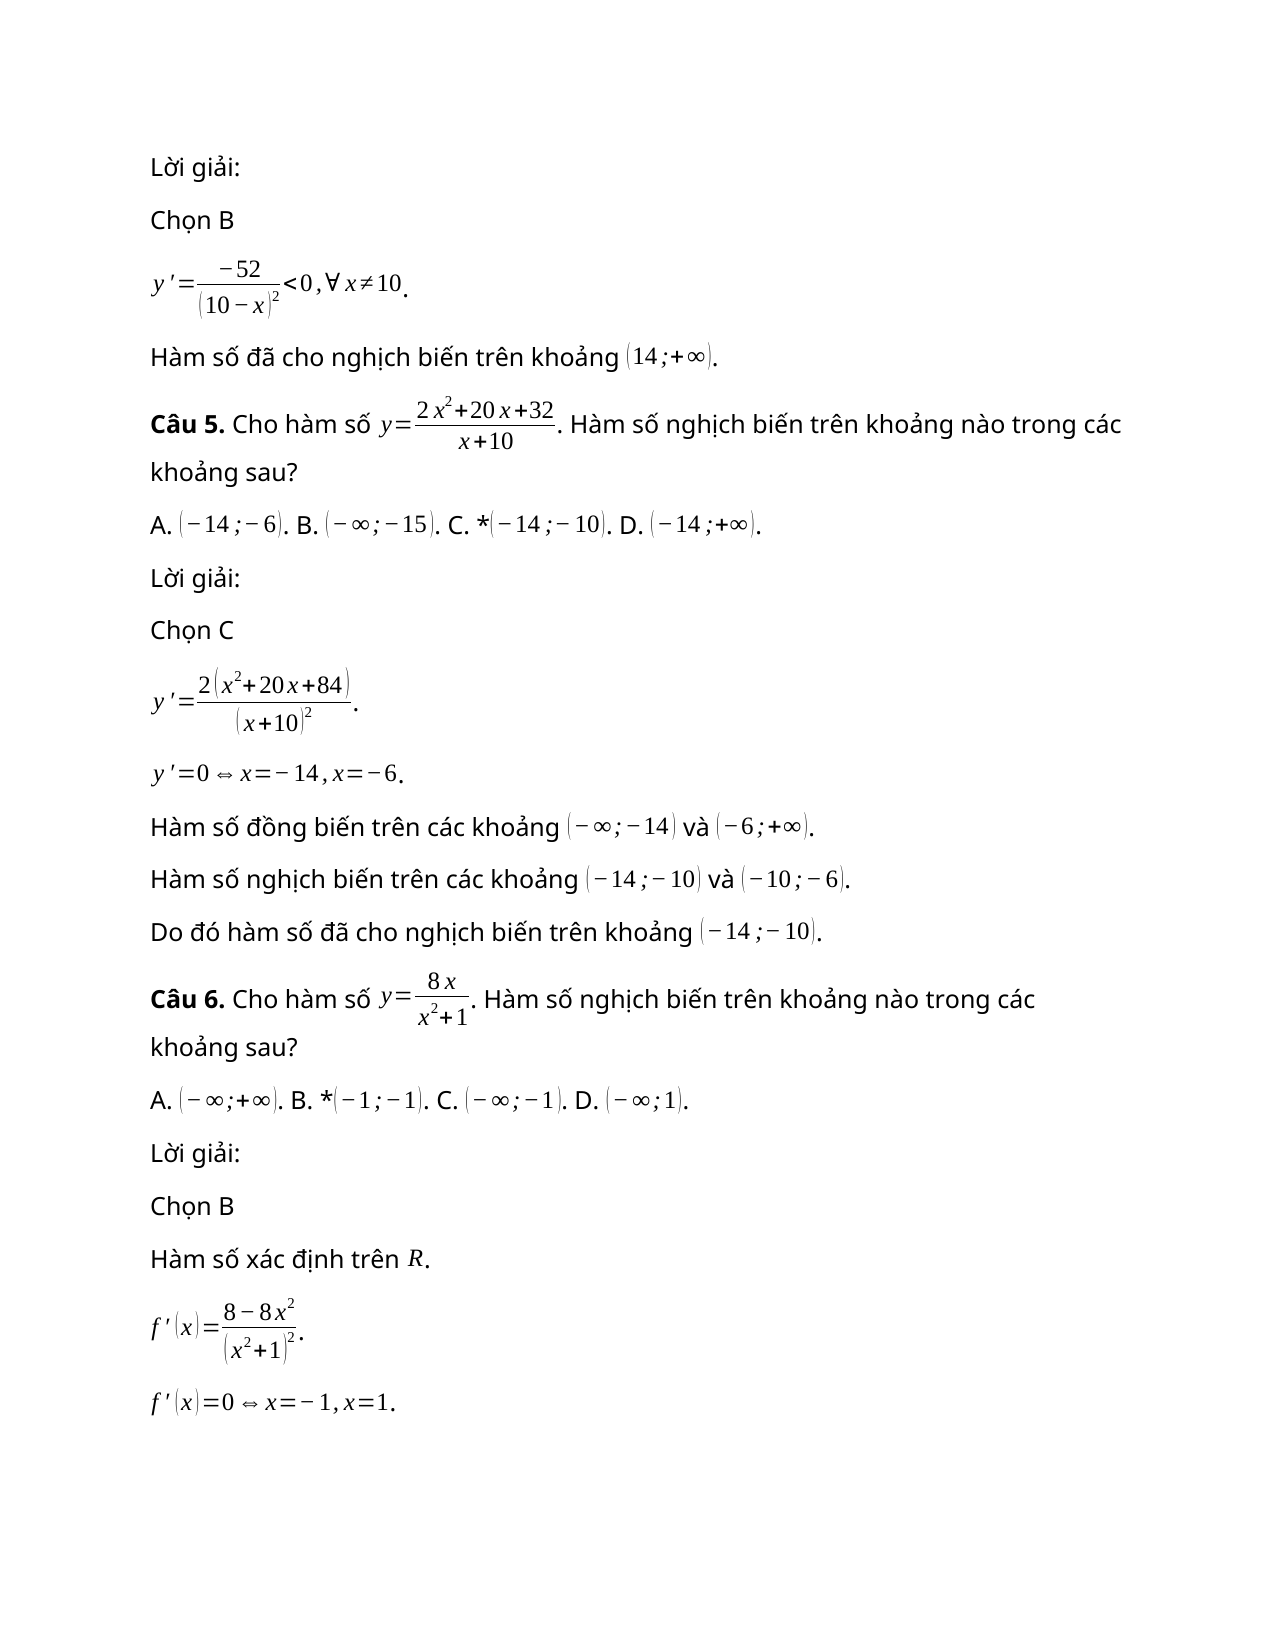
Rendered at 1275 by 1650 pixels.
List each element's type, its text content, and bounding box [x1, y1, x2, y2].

text Lời giải: [150, 560, 1125, 594]
text . [150, 666, 1125, 738]
text Hàm số nghịch biến trên các khoảng và . [150, 862, 1125, 896]
text Chọn C [150, 613, 1125, 647]
text Lời giải: [150, 1136, 1125, 1170]
text Do đó hàm số đã cho nghịch biến trên khoảng . [150, 915, 1125, 949]
text Câu 6. Cho hàm số . Hàm số nghịch biến trên khoảng nào trong các khoảng sau? [150, 968, 1125, 1064]
text . [150, 256, 1125, 321]
text Chọn B [150, 203, 1125, 237]
text . [150, 1294, 1125, 1366]
text Hàm số đồng biến trên các khoảng và . [150, 809, 1125, 843]
text Hàm số đã cho nghịch biến trên khoảng . [150, 339, 1125, 373]
text Chọn B [150, 1188, 1125, 1223]
text . [150, 1385, 1125, 1419]
text A. . B. . C. *. D. . [150, 507, 1125, 541]
text . [150, 756, 1125, 790]
text A. . B. *. C. . D. . [150, 1083, 1125, 1117]
text Hàm số xác định trên . [150, 1241, 1125, 1275]
text Lời giải: [150, 150, 1125, 184]
text Câu 5. Cho hàm số . Hàm số nghịch biến trên khoảng nào trong các khoảng sau? [150, 392, 1125, 489]
